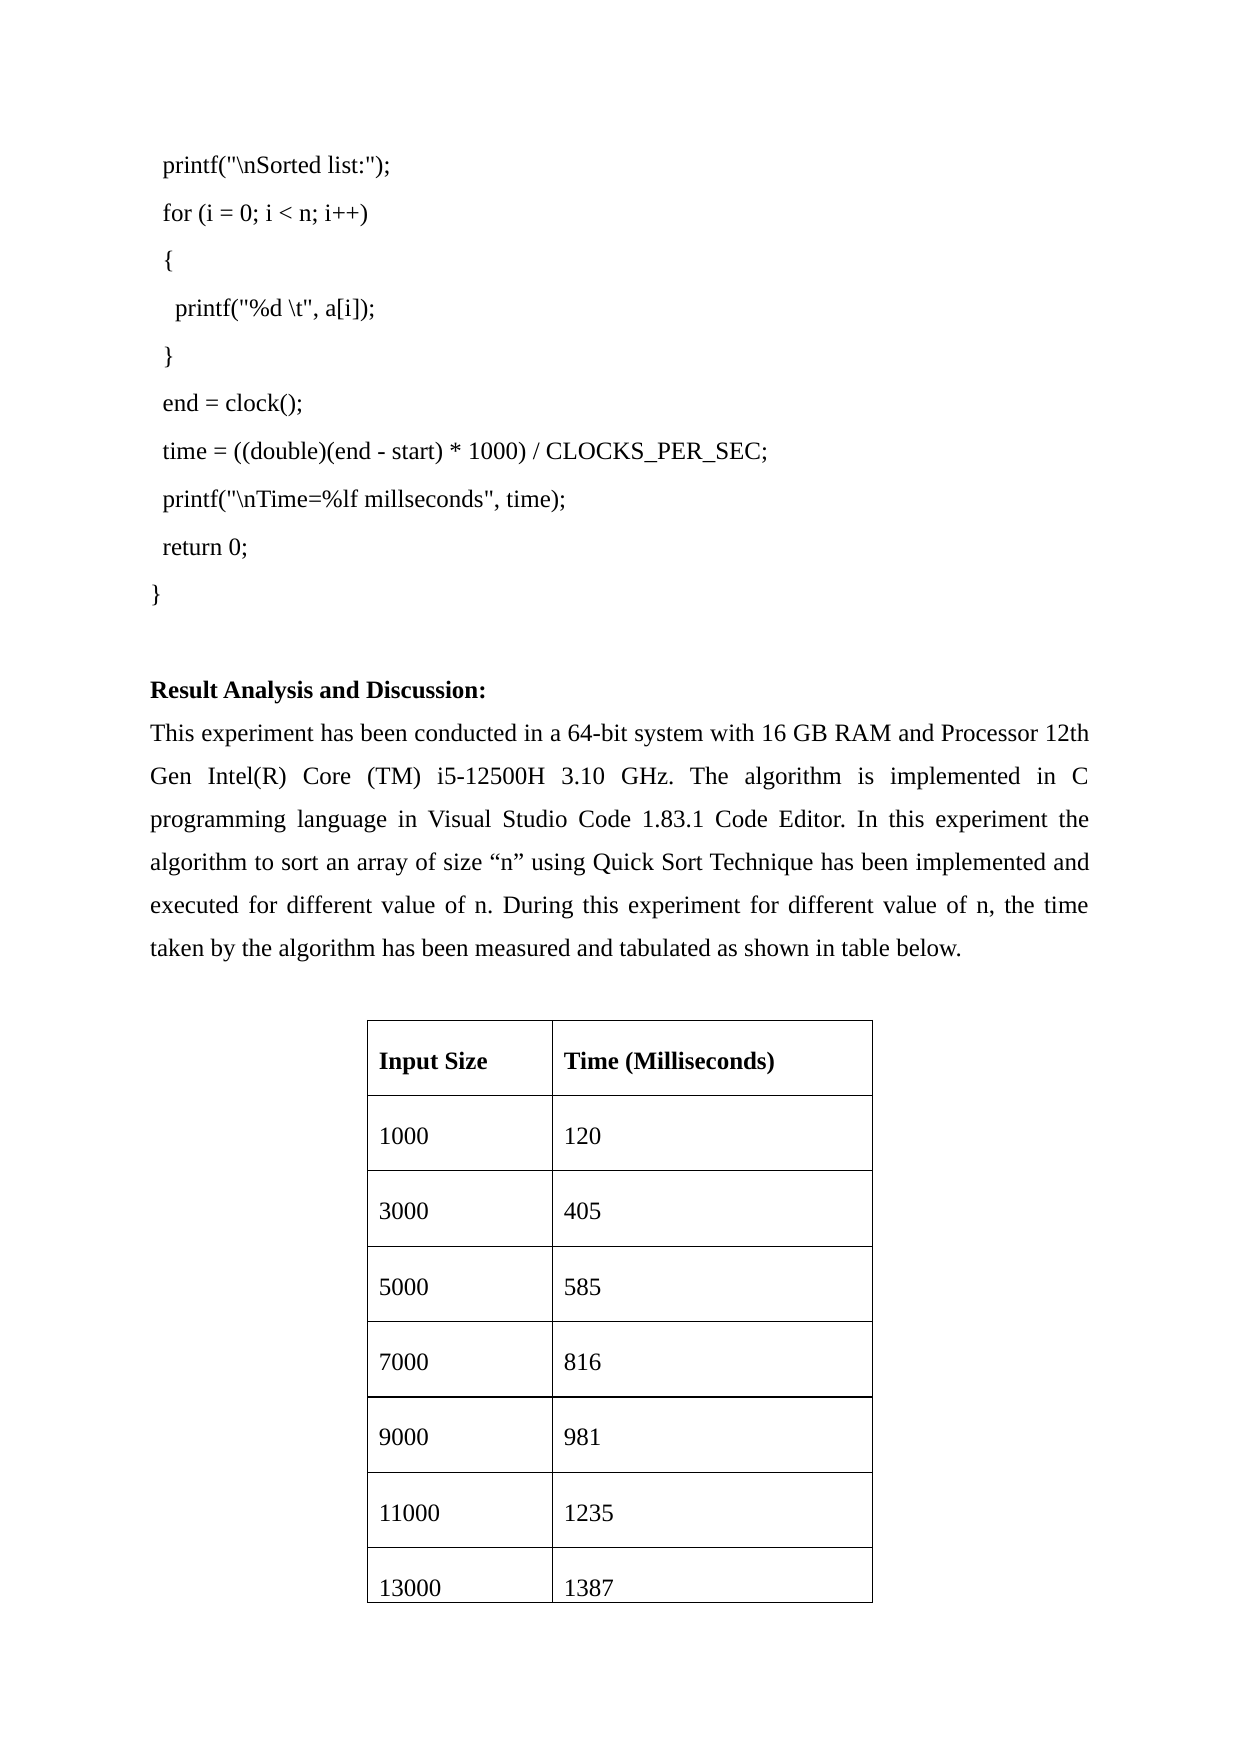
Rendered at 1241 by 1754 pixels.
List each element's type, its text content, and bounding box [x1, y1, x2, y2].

table_header Input Size [368, 1021, 552, 1095]
table_cell 1235 [553, 1473, 872, 1547]
table_cell 7000 [368, 1322, 552, 1396]
text } [150, 341, 1090, 369]
table_cell 816 [553, 1322, 872, 1396]
text time = ((double)(end - start) * 1000) / CLOCKS_PER_SEC; [150, 436, 1090, 465]
text end = clock(); [150, 388, 1090, 417]
text return 0; [150, 532, 1090, 560]
text printf("%d \t", a[i]); [150, 293, 1090, 322]
table_cell 981 [553, 1398, 872, 1472]
table_cell 3000 [368, 1171, 552, 1246]
text Result Analysis and Discussion: [150, 675, 1090, 703]
table_cell 11000 [368, 1473, 552, 1547]
table_cell 5000 [368, 1247, 552, 1321]
table_header Time (Milliseconds) [553, 1021, 872, 1095]
text This experiment has been conducted in a 64-bit system with 16 GB RAM and Processor 12th Gen Intel(R) Core (TM) i5-12500H 3.10 GHz. The algorithm is implemented in C programming language in Visual Studio Code 1.83.1 Code Editor. In this experiment the algorithm to sort an array of size “n” using Quick Sort Technique has been implemented and executed for different value of n. During this experiment for different value of n, the time taken by the algorithm has been measured and tabulated as shown in table below. [150, 718, 1090, 962]
text printf("\nTime=%lf millseconds", time); [150, 484, 1090, 513]
table_cell 13000 [368, 1548, 552, 1602]
text for (i = 0; i < n; i++) [150, 198, 1090, 226]
table_cell 1000 [368, 1096, 552, 1170]
text printf("\nSorted list:"); [150, 150, 1090, 179]
table_cell 120 [553, 1096, 872, 1170]
text { [150, 245, 1090, 274]
table_cell 1387 [553, 1548, 872, 1602]
text } [150, 579, 1090, 608]
table_cell 9000 [368, 1398, 552, 1472]
table_cell 405 [553, 1171, 872, 1246]
table_cell 585 [553, 1247, 872, 1321]
